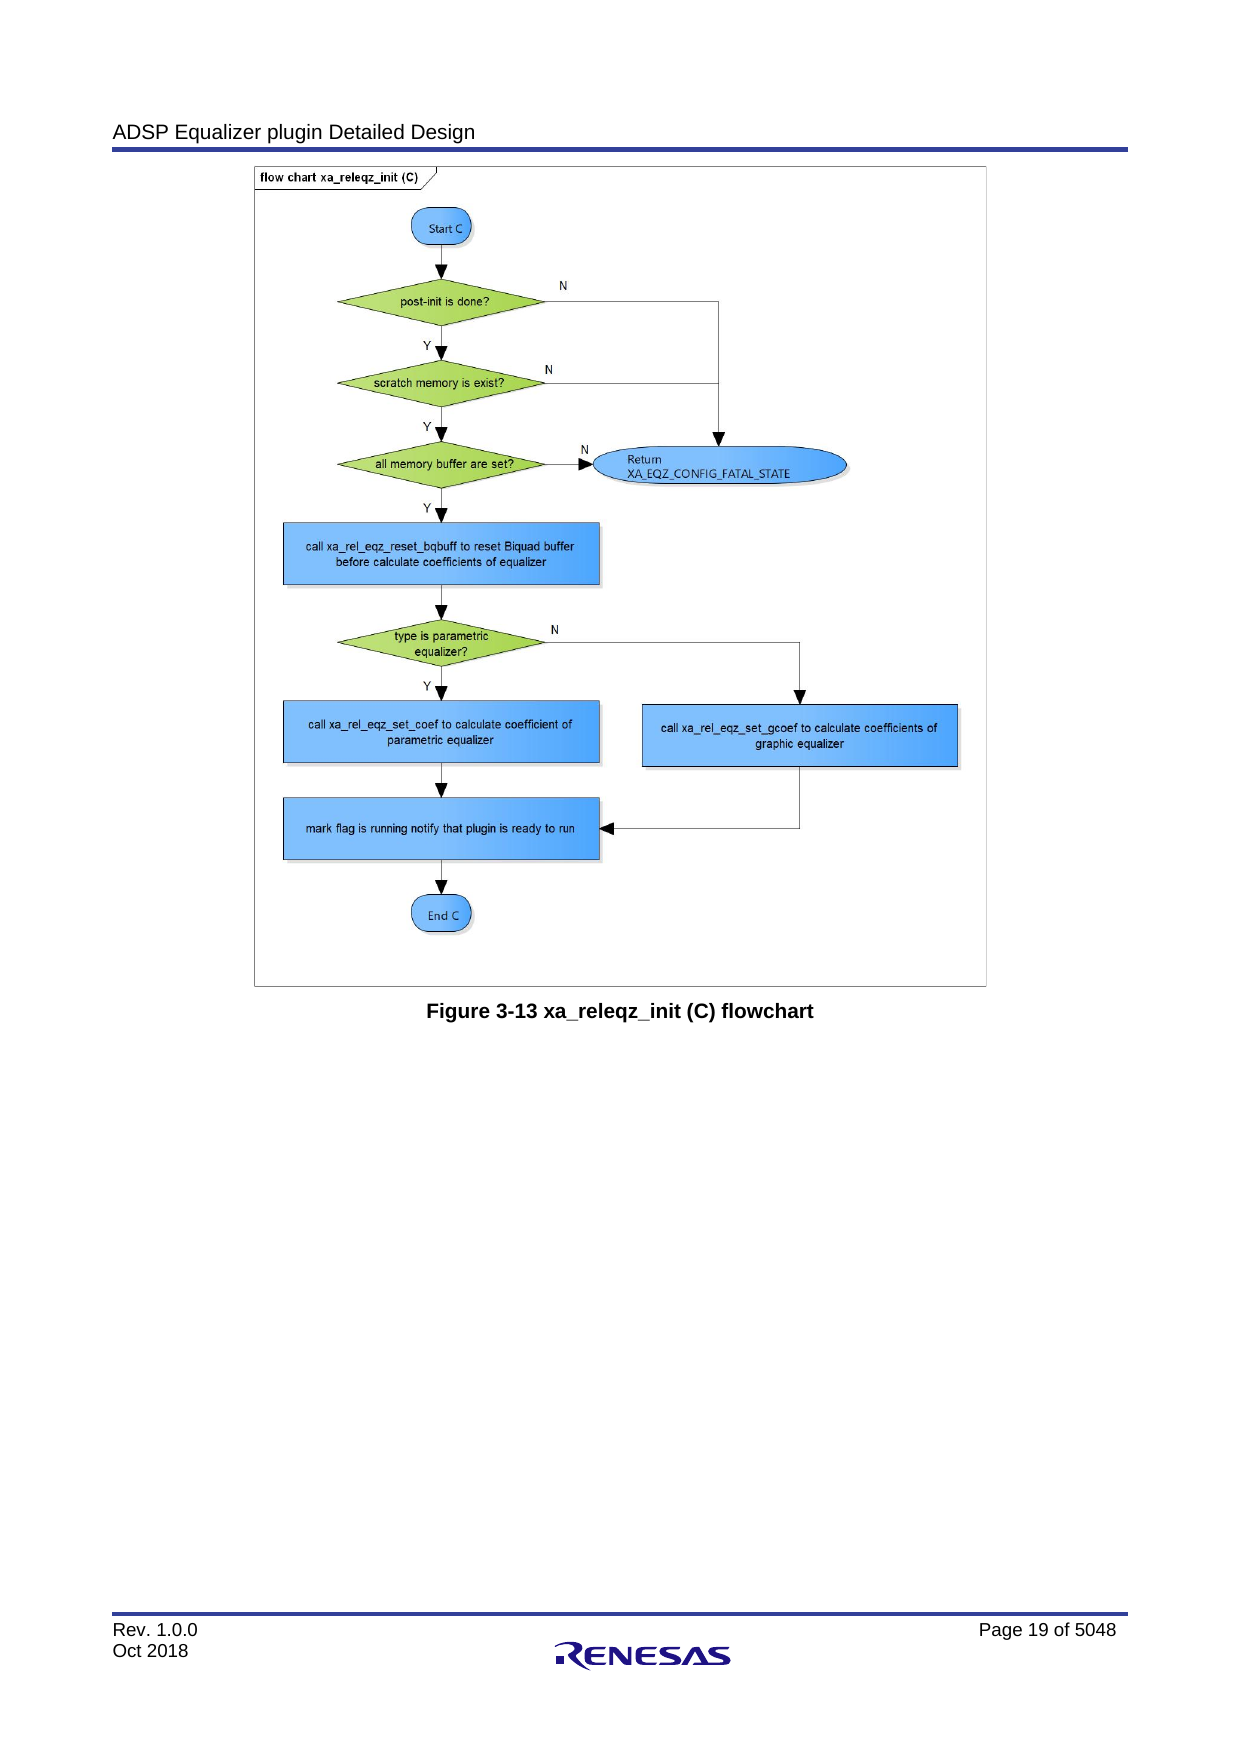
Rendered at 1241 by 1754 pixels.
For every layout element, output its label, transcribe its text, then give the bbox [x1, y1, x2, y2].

picture [253, 165, 987, 987]
